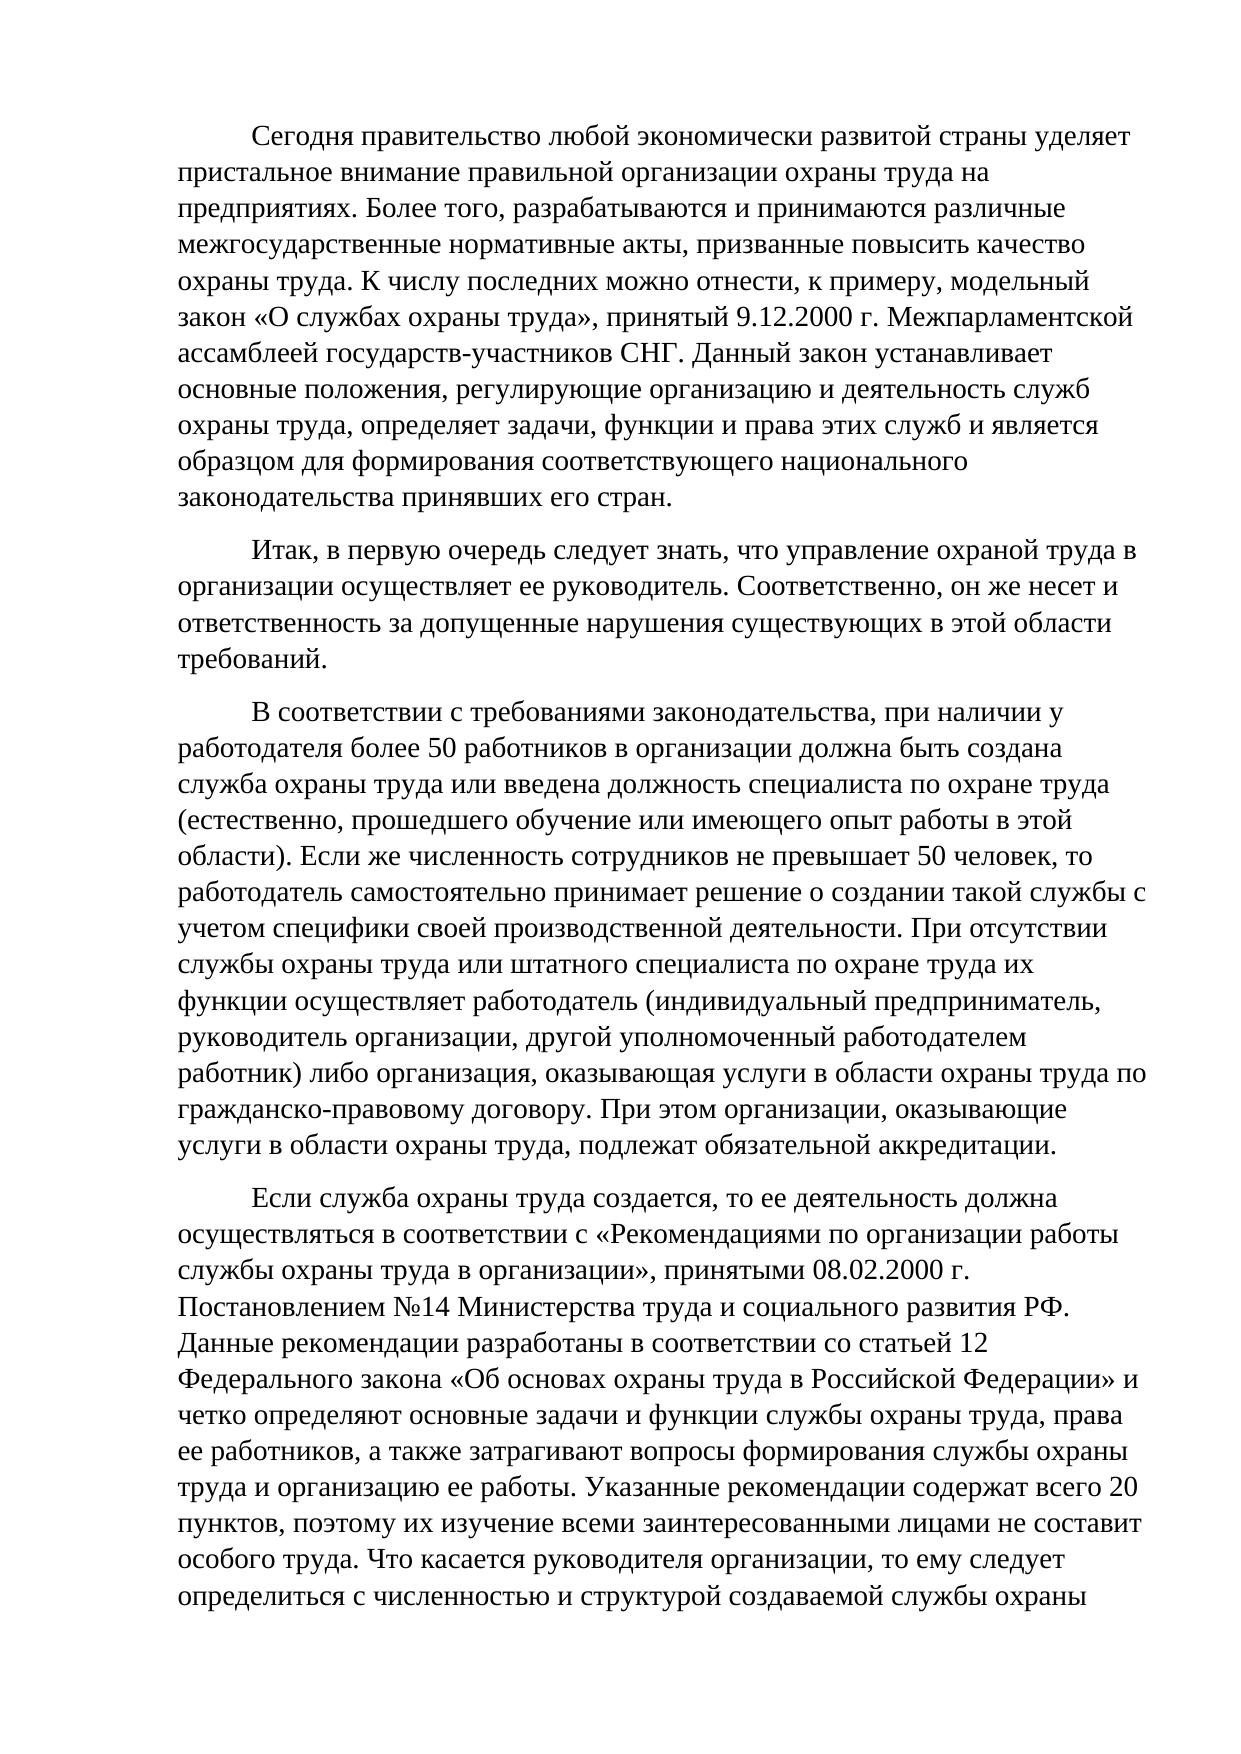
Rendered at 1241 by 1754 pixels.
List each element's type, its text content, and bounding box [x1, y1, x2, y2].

text В соответствии с требованиями законодательства, при наличии у работодателя более 50 работников в организации должна быть создана служба охраны труда или введена должность специалиста по охране труда (естественно, прошедшего обучение или имеющего опыт работы в этой области). Если же численность сотрудников не превышает 50 человек, то работодатель самостоятельно принимает решение о создании такой службы с учетом специфики своей производственной деятельности. При отсутствии службы охраны труда или штатного специалиста по охране труда их функции осуществляет работодатель (индивидуальный предприниматель, руководитель организации, другой уполномоченный работодателем работник) либо организация, оказывающая услуги в области охраны труда по гражданско-правовому договору. При этом организации, оказывающие услуги в области охраны труда, подлежат обязательной аккредитации. [177, 694, 1152, 1161]
text Сегодня правительство любой экономически развитой страны уделяет пристальное внимание правильной организации охраны труда на предприятиях. Более того, разрабатываются и принимаются различные межгосударственные нормативные акты, призванные повысить качество охраны труда. К числу последних можно отнести, к примеру, модельный закон «О службах охраны труда», принятый 9.12.2000 г. Межпарламентской ассамблеей государств-участников СНГ. Данный закон устанавливает основные положения, регулирующие организацию и деятельность служб охраны труда, определяет задачи, функции и права этих служб и является образцом для формирования соответствующего национального законодательства принявших его стран. [177, 118, 1152, 513]
text Итак, в первую очередь следует знать, что управление охраной труда в организации осуществляет ее руководитель. Соответственно, он же несет и ответственность за допущенные нарушения существующих в этой области требований. [177, 532, 1152, 674]
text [177, 1180, 1152, 1611]
